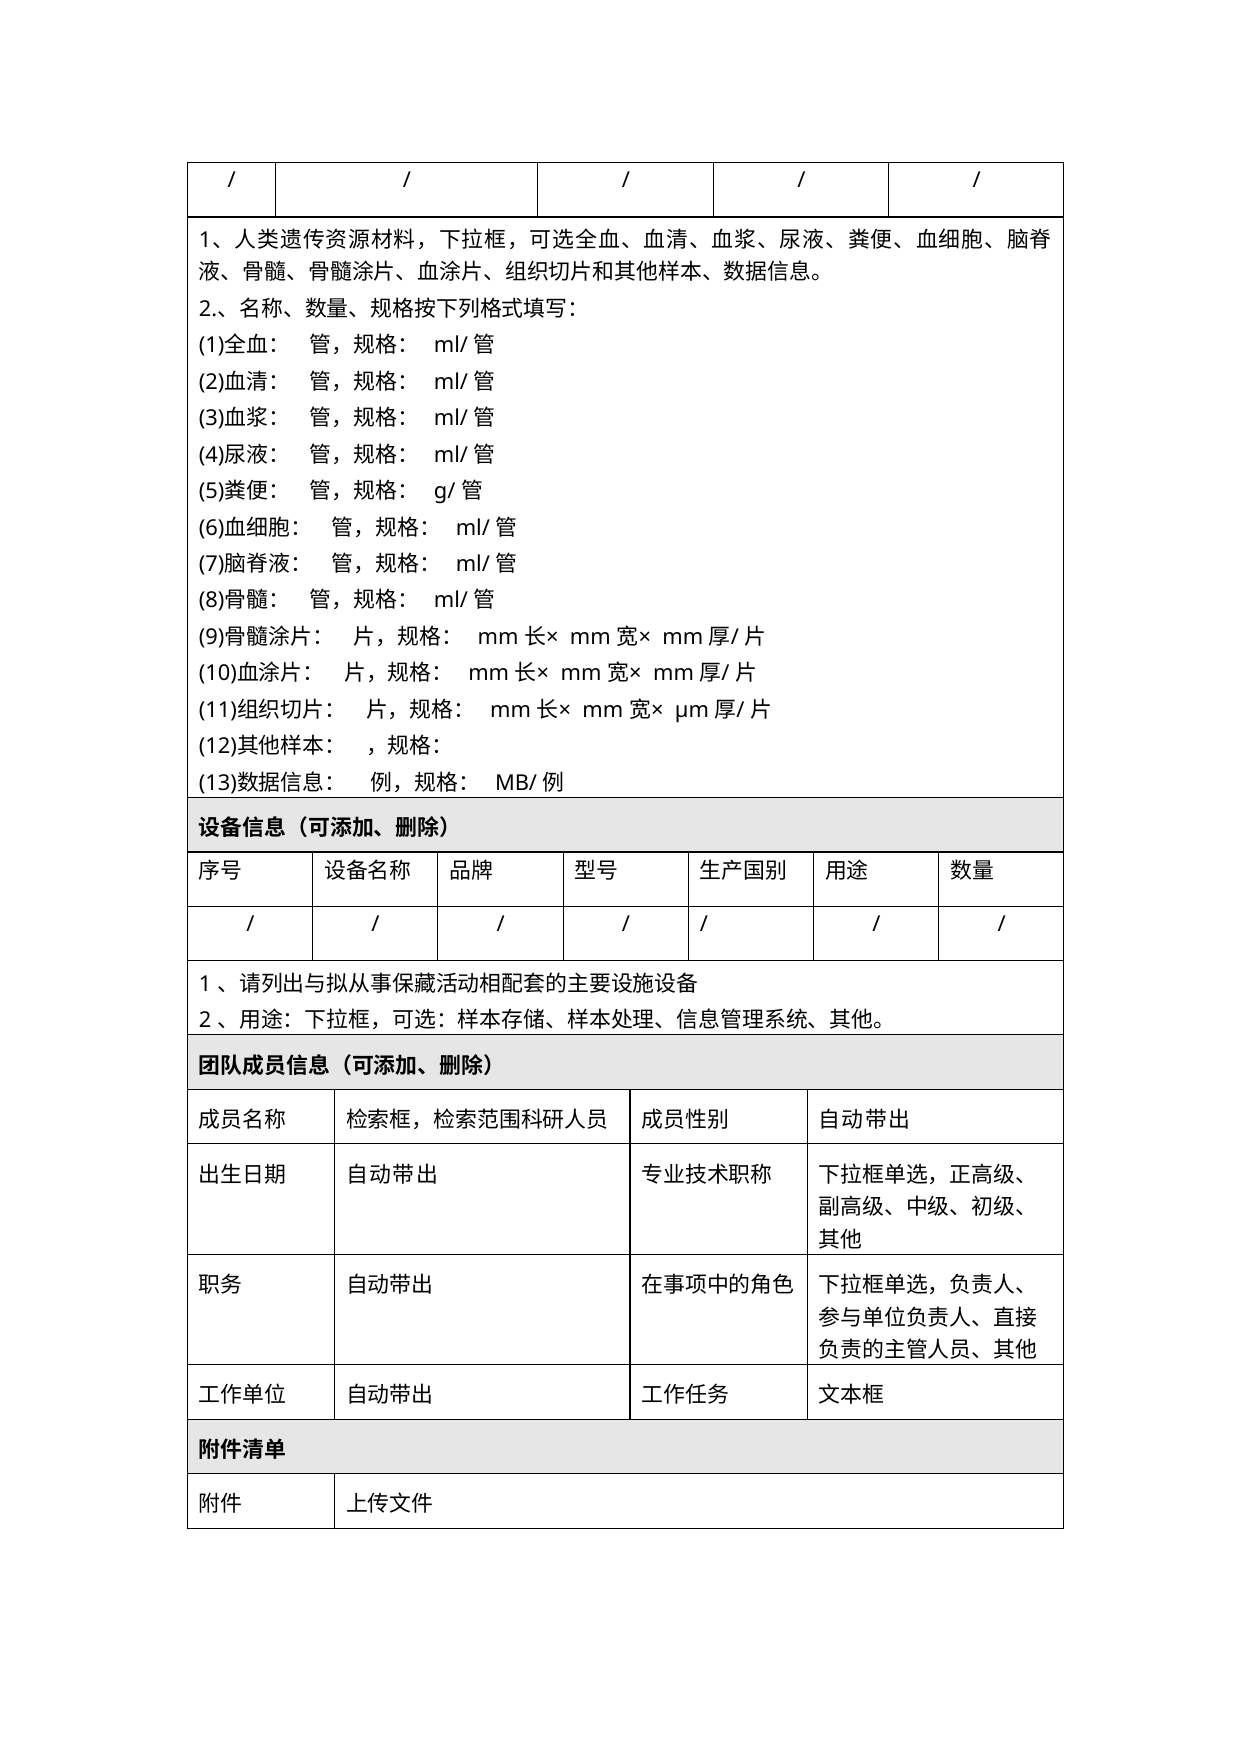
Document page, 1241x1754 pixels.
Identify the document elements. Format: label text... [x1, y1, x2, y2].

table_cell 1、人类遗传资源材料，下拉框，可选全血、血清、血浆、尿液、粪便、血细胞、脑脊液、骨髓、骨髓涂片、血涂片、组织切片和其他样本、数据信息。 2.、名称、数量、规格按下列格式填写： (1)全血： 管，规格： ml/ 管 (2)血清： 管，规格： ml/ 管 (3)血浆： 管，规格： ml/ 管 (4)尿液： 管，规格： ml/ 管 (5)粪便： 管，规格： g/ 管 (6)血细胞： 管，规格： ml/ 管 (7)脑脊液： 管，规格： ml/ 管 (8)骨髓： 管，规格： ml/ 管 (9)骨髓涂片： 片，规格： mm 长× mm 宽× mm 厚/ 片 (10)血涂片： 片，规格： mm 长× mm 宽× mm 厚/ 片 (11)组织切片： 片，规格： mm 长× mm 宽× µm 厚/ 片 (12)其他样本： ，规格： (13)数据信息： 例，规格： MB/ 例 [188, 218, 1063, 797]
table_cell 自动带出 [335, 1255, 629, 1364]
table_cell 下拉框单选，正高级、副高级、中级、初级、其他 [808, 1144, 1063, 1254]
table_cell / [188, 163, 275, 216]
table_cell 品牌 [438, 853, 563, 906]
table_cell / [538, 163, 713, 216]
table_cell 上传文件 [335, 1474, 1063, 1527]
table_cell / [188, 907, 312, 960]
table_cell 设备名称 [313, 853, 437, 906]
table_cell / [564, 907, 688, 960]
table_cell 工作单位 [188, 1365, 334, 1418]
table_cell 检索框，检索范围科研人员 [335, 1090, 629, 1143]
table_cell 自动带出 [808, 1090, 1063, 1143]
table_cell 职务 [188, 1255, 334, 1364]
table_cell 设备信息（可添加、删除） [188, 798, 1063, 851]
table_cell / [276, 163, 537, 216]
table_cell 团队成员信息（可添加、删除） [188, 1035, 1063, 1089]
table_cell 工作任务 [631, 1365, 807, 1418]
table_cell 自动带出 [335, 1365, 629, 1418]
table_cell 附件 [188, 1474, 334, 1527]
table_cell / [714, 163, 888, 216]
table_cell 数量 [939, 853, 1063, 906]
table_cell 1 、请列出与拟从事保藏活动相配套的主要设施设备 2 、用途：下拉框，可选：样本存储、样本处理、信息管理系统、其他。 [188, 961, 1063, 1034]
table_cell 序号 [188, 853, 312, 906]
table_cell 型号 [564, 853, 688, 906]
table_cell 专业技术职称 [631, 1144, 807, 1254]
table_cell 附件清单 [188, 1420, 1063, 1473]
table_cell 出生日期 [188, 1144, 334, 1254]
table_cell / [889, 163, 1063, 216]
table_cell 下拉框单选，负责人、参与单位负责人、直接负责的主管人员、其他 [808, 1255, 1063, 1364]
table_cell / [814, 907, 938, 960]
table_cell 自动带出 [335, 1144, 629, 1254]
table_cell / [438, 907, 563, 960]
table_cell 在事项中的角色 [631, 1255, 807, 1364]
table_cell / [689, 907, 813, 960]
table_cell 生产国别 [689, 853, 813, 906]
table_cell 用途 [814, 853, 938, 906]
table_cell 成员性别 [631, 1090, 807, 1143]
table_cell 成员名称 [188, 1090, 334, 1143]
table_cell / [313, 907, 437, 960]
table_cell / [939, 907, 1063, 960]
table_cell 文本框 [808, 1365, 1063, 1418]
